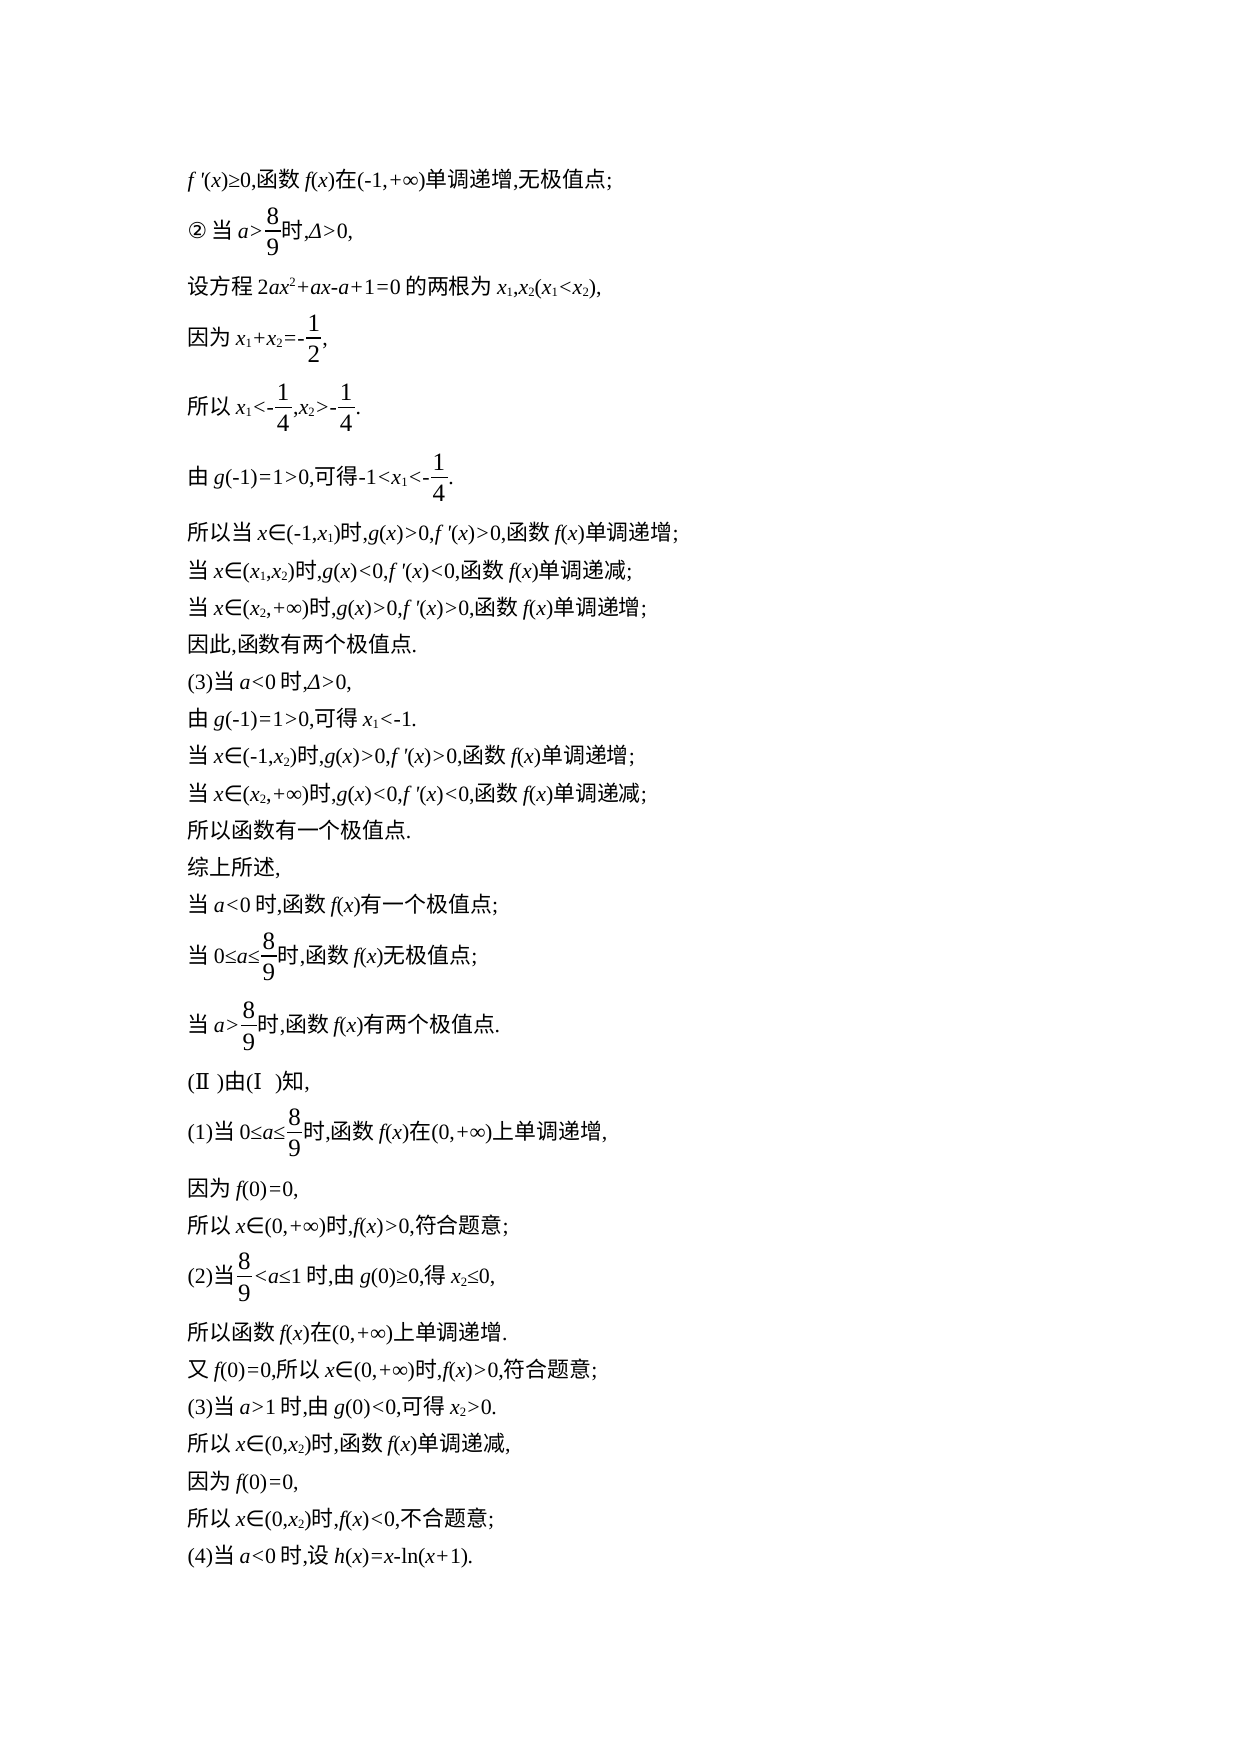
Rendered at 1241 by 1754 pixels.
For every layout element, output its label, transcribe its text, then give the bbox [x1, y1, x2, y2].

text 因此,函数有两个极值点. [187, 627, 1053, 659]
text 当x∈(x2,+∞)时,g(x)<0,f '(x)<0,函数f(x)单调递减; [187, 775, 1053, 808]
text (3)当a<0时,Δ>0, [187, 664, 1053, 696]
text (Ⅱ)由(Ⅰ)知, [187, 1063, 1053, 1096]
text ②当a>时,Δ>0, [187, 199, 1053, 264]
text f '(x)≥0,函数f(x)在(-1,+∞)单调递增,无极值点; [187, 162, 1053, 194]
text 因为x1+x2=-, [187, 306, 1053, 371]
text 当x∈(x2,+∞)时,g(x)>0,f '(x)>0,函数f(x)单调递增; [187, 589, 1053, 622]
text (4)当a<0时,设h(x)=x-ln(x+1). [187, 1538, 1053, 1570]
text 因为f(0)=0, [187, 1170, 1053, 1203]
text 所以x∈(0,x2)时,函数f(x)单调递减, [187, 1426, 1053, 1458]
text (3)当a>1时,由g(0)<0,可得x2>0. [187, 1389, 1053, 1421]
text 设方程2ax2+ax-a+1=0的两根为x1,x2(x1<x2), [187, 269, 1053, 301]
text 又f(0)=0,所以x∈(0,+∞)时,f(x)>0,符合题意; [187, 1352, 1053, 1384]
text 所以x1<-,x2>-. [187, 376, 1053, 441]
text 当a<0时,函数f(x)有一个极值点; [187, 887, 1053, 919]
text 所以x∈(0,x2)时,f(x)<0,不合题意; [187, 1500, 1053, 1533]
text 当a>时,函数f(x)有两个极值点. [187, 994, 1053, 1059]
text 所以x∈(0,+∞)时,f(x)>0,符合题意; [187, 1208, 1053, 1240]
text 由g(-1)=1>0,可得x1<-1. [187, 701, 1053, 733]
text 由g(-1)=1>0,可得-1<x1<-. [187, 445, 1053, 510]
text 因为f(0)=0, [187, 1463, 1053, 1496]
text 当x∈(x1,x2)时,g(x)<0,f '(x)<0,函数f(x)单调递减; [187, 552, 1053, 585]
text (1)当0≤a≤时,函数f(x)在(0,+∞)上单调递增, [187, 1101, 1053, 1166]
text 所以当x∈(-1,x1)时,g(x)>0,f '(x)>0,函数f(x)单调递增; [187, 515, 1053, 548]
text 所以函数f(x)在(0,+∞)上单调递增. [187, 1314, 1053, 1347]
text (2)当<a≤1时,由g(0)≥0,得x2≤0, [187, 1245, 1053, 1310]
text 综上所述, [187, 850, 1053, 882]
text 当0≤a≤时,函数f(x)无极值点; [187, 924, 1053, 989]
text 当x∈(-1,x2)时,g(x)>0,f '(x)>0,函数f(x)单调递增; [187, 738, 1053, 771]
text 所以函数有一个极值点. [187, 813, 1053, 845]
